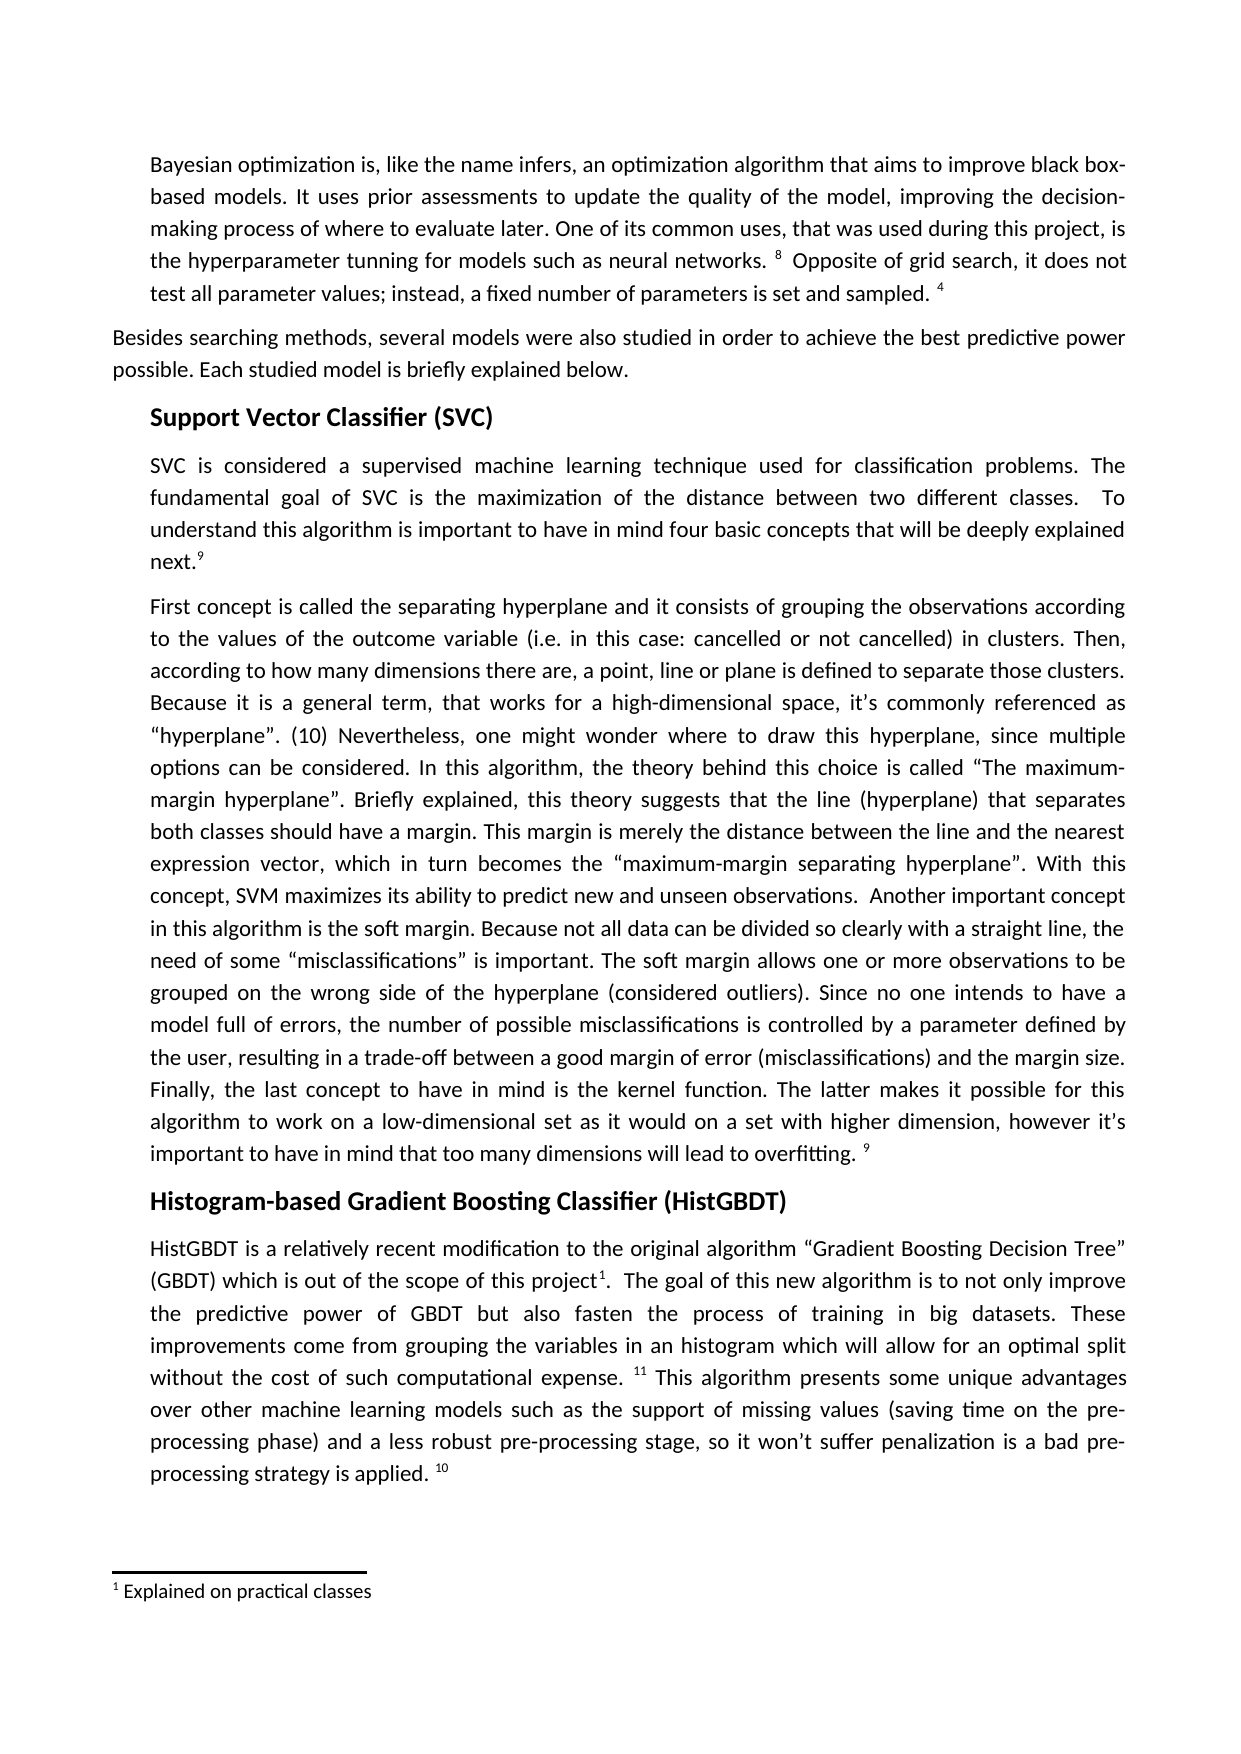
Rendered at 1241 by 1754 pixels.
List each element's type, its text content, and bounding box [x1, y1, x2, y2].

text Histogram-based Gradient Boosting Classifier (HistGBDT) [112, 1184, 1128, 1217]
text SVC is considered a supervised machine learning technique used for classification problems. The fundamental goal of SVC is the maximization of the distance between two different classes. To understand this algorithm is important to have in mind four basic concepts that will be deeply explained next.9 [150, 451, 1128, 575]
text HistGBDT is a relatively recent modification to the original algorithm “Gradient Boosting Decision Tree” (GBDT) which is out of the scope of this project. The goal of this new algorithm is to not only improve the predictive power of GBDT but also fasten the process of training in big datasets. These improvements come from grouping the variables in an histogram which will allow for an optimal split without the cost of such computational expense. 11 This algorithm presents some unique advantages over other machine learning models such as the support of missing values (saving time on the pre-processing phase) and a less robust pre-processing stage, so it won’t suffer penalization is a bad pre-processing strategy is applied. 10 [150, 1234, 1128, 1488]
text First concept is called the separating hyperplane and it consists of grouping the observations according to the values of the outcome variable (i.e. in this case: cancelled or not cancelled) in clusters. Then, according to how many dimensions there are, a point, line or plane is defined to separate those clusters. Because it is a general term, that works for a high-dimensional space, it’s commonly referenced as “hyperplane”. (10) Nevertheless, one might wonder where to draw this hyperplane, since multiple options can be considered. In this algorithm, the theory behind this choice is called “The maximum-margin hyperplane”. Briefly explained, this theory suggests that the line (hyperplane) that separates both classes should have a margin. This margin is merely the distance between the line and the nearest expression vector, which in turn becomes the “maximum-margin separating hyperplane”. With this concept, SVM maximizes its ability to predict new and unseen observations. Another important concept in this algorithm is the soft margin. Because not all data can be divided so clearly with a straight line, the need of some “misclassifications” is important. The soft margin allows one or more observations to be grouped on the wrong side of the hyperplane (considered outliers). Since no one intends to have a model full of errors, the number of possible misclassifications is controlled by a parameter defined by the user, resulting in a trade-off between a good margin of error (misclassifications) and the margin size. Finally, the last concept to have in mind is the kernel function. The latter makes it possible for this algorithm to work on a low-dimensional set as it would on a set with higher dimension, however it’s important to have in mind that too many dimensions will lead to overfitting. 9 [150, 592, 1128, 1167]
text Besides searching methods, several models were also studied in order to achieve the best predictive power possible. Each studied model is briefly explained below. [112, 323, 1128, 384]
text Bayesian optimization is, like the name infers, an optimization algorithm that aims to improve black box-based models. It uses prior assessments to update the quality of the model, improving the decision-making process of where to evaluate later. One of its common uses, that was used during this project, is the hyperparameter tunning for models such as neural networks. 8 Opposite of grid search, it does not test all parameter values; instead, a fixed number of parameters is set and sampled. 4 [150, 150, 1128, 307]
text Support Vector Classifier (SVC) [112, 400, 1128, 433]
